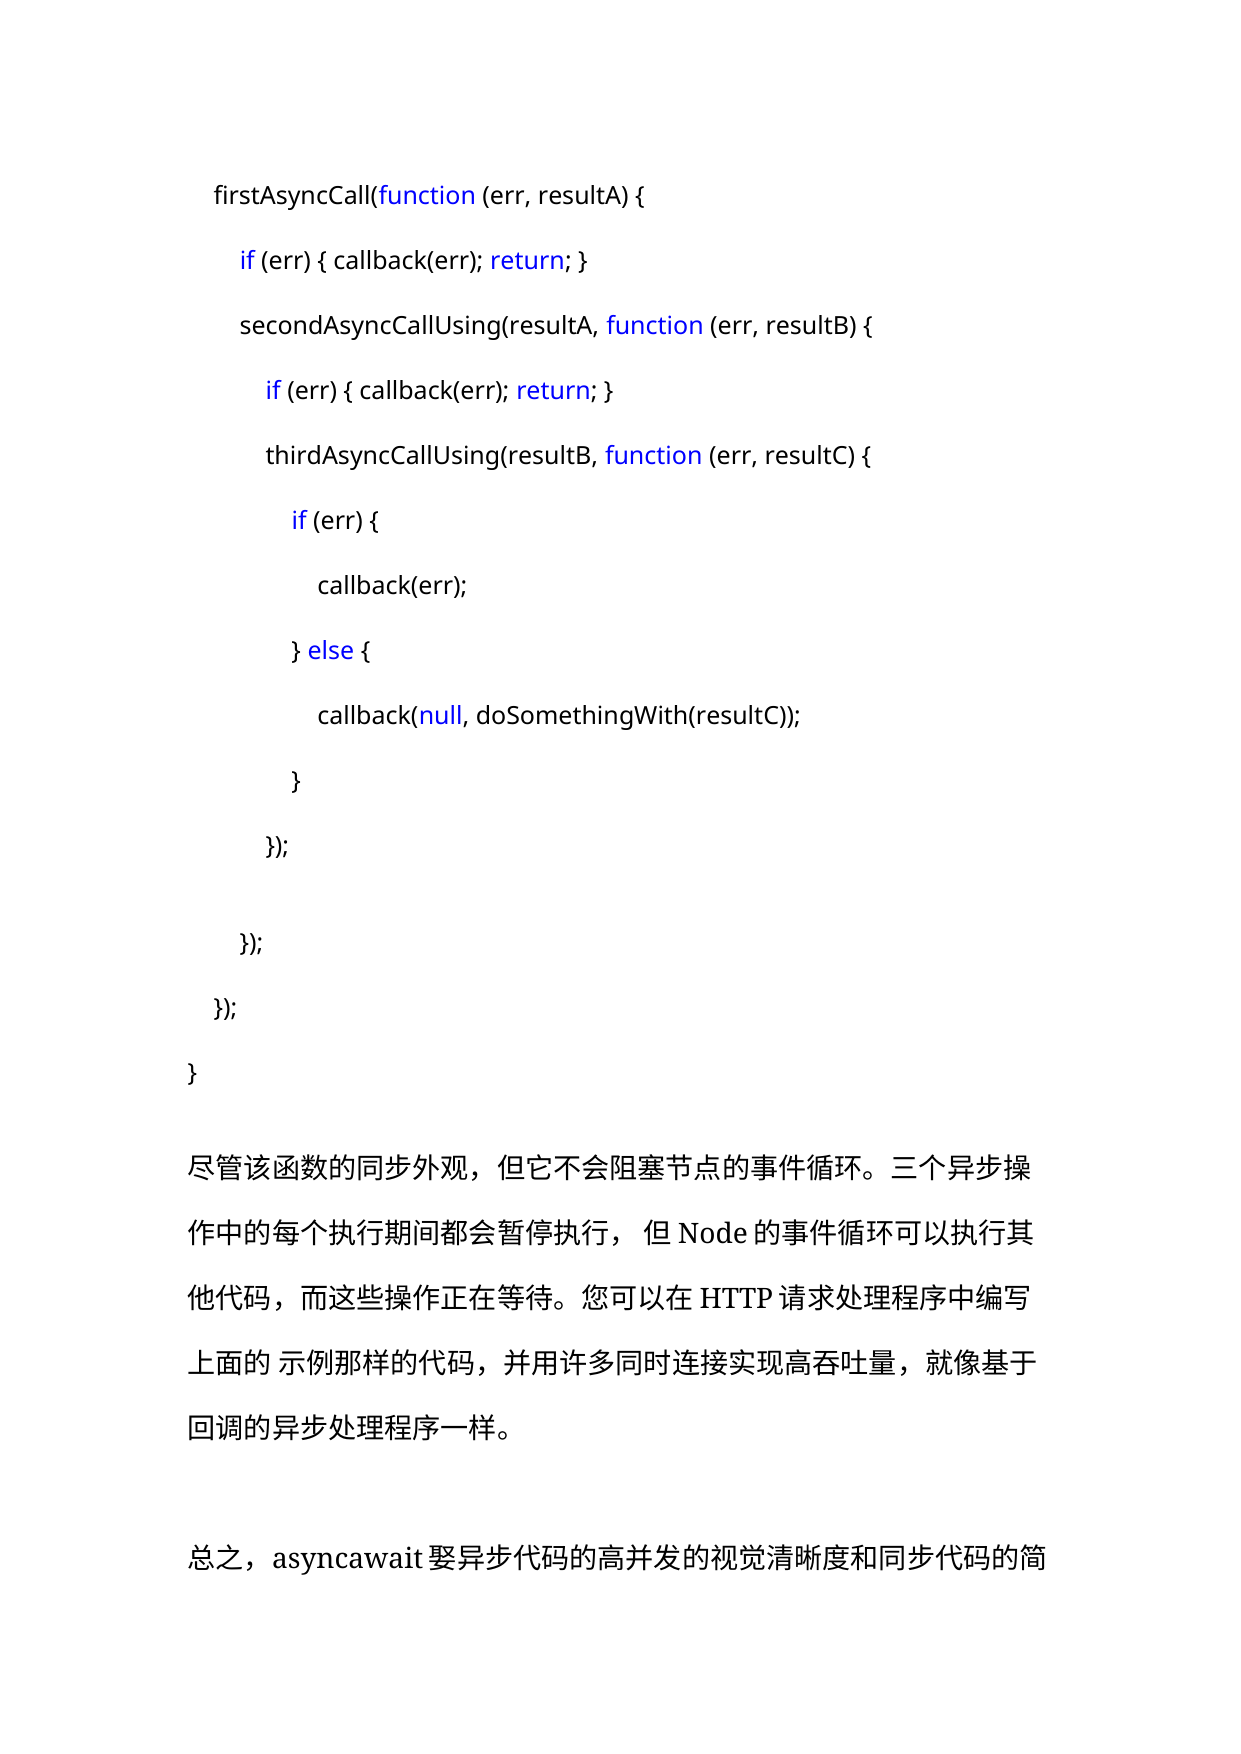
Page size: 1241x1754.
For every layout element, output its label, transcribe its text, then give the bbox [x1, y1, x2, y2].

text if (err) { [187, 487, 1053, 552]
text thirdAsyncCallUsing(resultB, function (err, resultC) { [187, 422, 1053, 487]
text }); [187, 812, 1053, 877]
text callback(err); [187, 552, 1053, 617]
text callback(null, doSomethingWith(resultC)); [187, 682, 1053, 747]
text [187, 1134, 1053, 1589]
text } [187, 747, 1053, 812]
text if (err) { callback(err); return; } [187, 227, 1053, 292]
text }); [187, 974, 1053, 1039]
text } [187, 1039, 1053, 1104]
text if (err) { callback(err); return; } [187, 357, 1053, 422]
text } else { [187, 617, 1053, 682]
text secondAsyncCallUsing(resultA, function (err, resultB) { [187, 292, 1053, 357]
text }); [187, 909, 1053, 974]
text firstAsyncCall(function (err, resultA) { [187, 162, 1053, 227]
